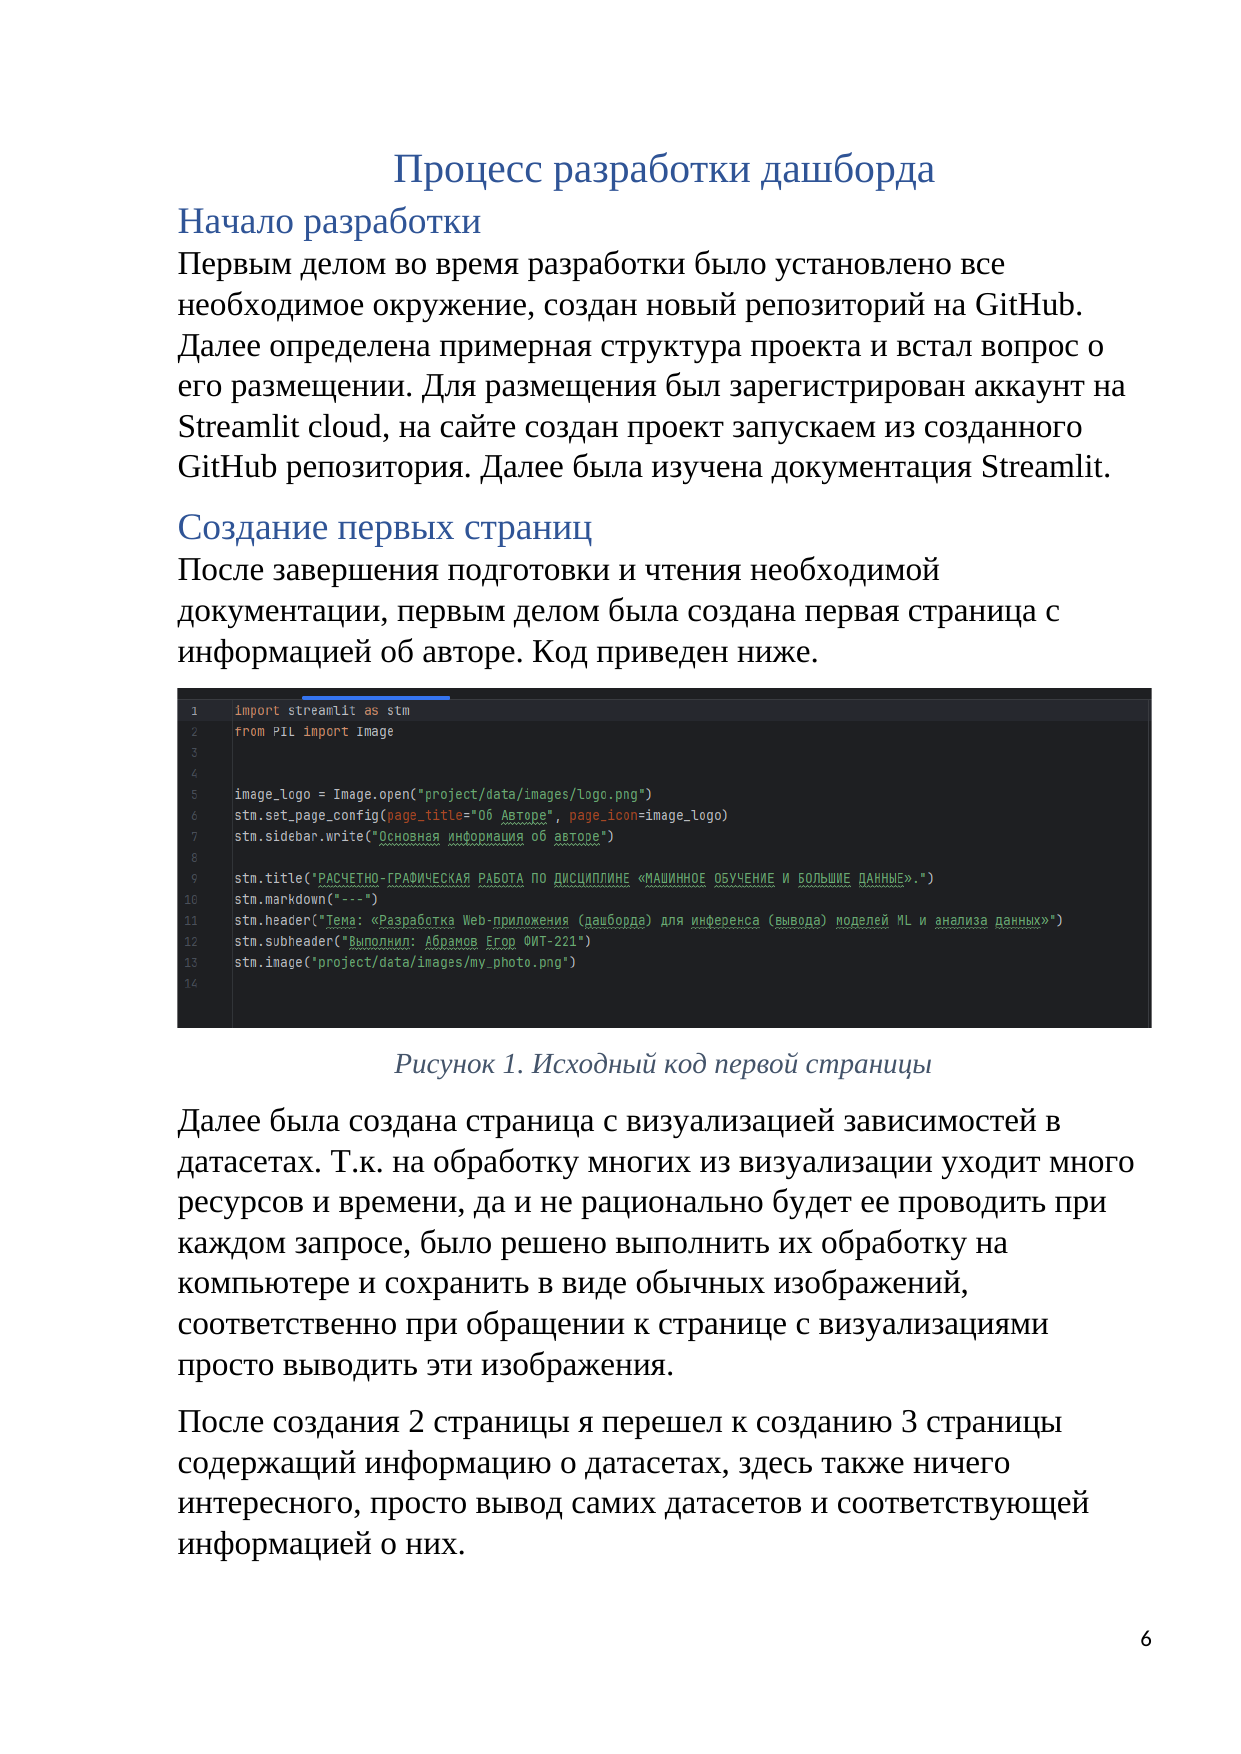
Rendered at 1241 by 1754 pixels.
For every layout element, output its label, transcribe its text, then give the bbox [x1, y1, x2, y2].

subtitle Процесс разработки дашборда [177, 143, 1152, 191]
text После завершения подготовки и чтения необходимой документации, первым делом была создана первая страница с информацией об авторе. Код приведен ниже. [177, 550, 1152, 669]
picture [177, 688, 1152, 1028]
text Далее была создана страница с визуализацией зависимостей в датасетах. Т.к. на обработку многих из визуализации уходит много ресурсов и времени, да и не рационально будет ее проводить при каждом запросе, было решено выполнить их обработку на компьютере и сохранить в виде обычных изображений, соответственно при обращении к странице с визуализациями просто выводить эти изображения. [177, 1100, 1152, 1382]
text Первым делом во время разработки было установлено все необходимое окружение, создан новый репозиторий на GitHub. Далее определена примерная структура проекта и встал вопрос о его размещении. Для размещения был зарегистрирован аккаунт на Streamlit cloud, на сайте создан проект запускаем из созданного GitHub репозитория. Далее была изучена документация Streamlit. [177, 244, 1152, 485]
text Рисунок 1. Исходный код первой страницы [177, 1046, 1152, 1079]
subtitle Создание первых страниц [177, 504, 1152, 547]
text После создания 2 страницы я перешел к созданию 3 страницы содержащий информацию о датасетах, здесь также ничего интересного, просто вывод самих датасетов и соответствующей информацией о них. [177, 1401, 1152, 1562]
subtitle Начало разработки [177, 198, 1152, 241]
